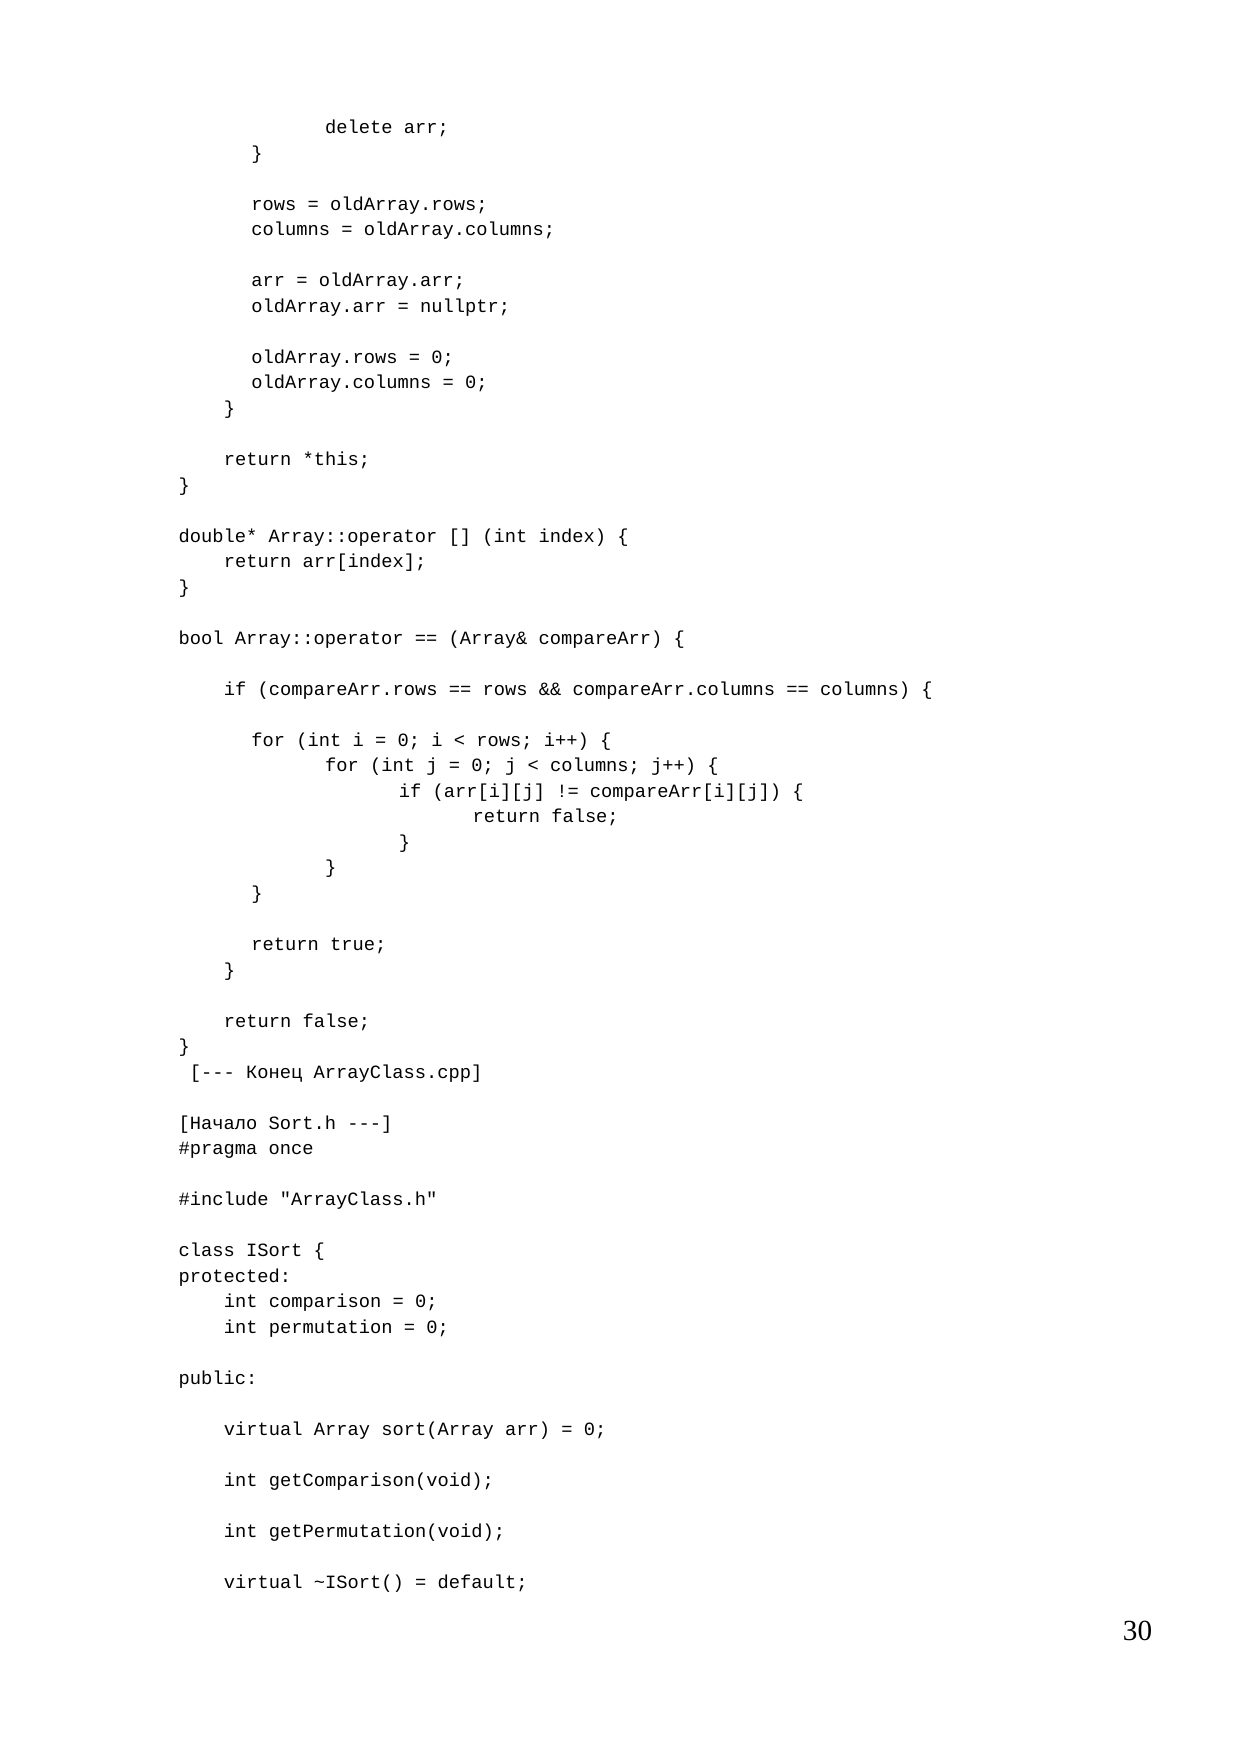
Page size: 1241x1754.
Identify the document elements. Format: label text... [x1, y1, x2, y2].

text delete arr; [178, 118, 1152, 139]
text if (compareArr.rows == rows && compareArr.columns == columns) { [178, 679, 1152, 701]
text } [178, 1037, 1152, 1058]
text double* Array::operator [] (int index) { [178, 526, 1152, 548]
text [Начало Sort.h ---] [178, 1113, 1152, 1135]
text oldArray.rows = 0; [178, 348, 1152, 369]
text protected: [178, 1267, 1152, 1288]
text virtual ~ISort() = default; [178, 1573, 1152, 1594]
text } [178, 577, 1152, 599]
text [--- Конец ArrayClass.cpp] [178, 1062, 1152, 1084]
text public: [178, 1369, 1152, 1390]
text return *this; [178, 450, 1152, 471]
text oldArray.columns = 0; [178, 373, 1152, 394]
text rows = oldArray.rows; [178, 195, 1152, 216]
text class ISort { [178, 1241, 1152, 1262]
text return true; [178, 935, 1152, 956]
text int permutation = 0; [178, 1318, 1152, 1339]
text #include "ArrayClass.h" [178, 1190, 1152, 1211]
text #pragma once [178, 1139, 1152, 1160]
text } [178, 858, 1152, 879]
text } [178, 399, 1152, 420]
text int getComparison(void); [178, 1471, 1152, 1492]
text } [178, 475, 1152, 497]
text return false; [178, 807, 1152, 828]
text } [178, 960, 1152, 982]
text int comparison = 0; [178, 1292, 1152, 1313]
text return false; [178, 1011, 1152, 1033]
text } [178, 144, 1152, 165]
text virtual Array sort(Array arr) = 0; [178, 1420, 1152, 1441]
text if (arr[i][j] != compareArr[i][j]) { [178, 782, 1152, 803]
text arr = oldArray.arr; [178, 271, 1152, 292]
text columns = oldArray.columns; [178, 220, 1152, 241]
text int getPermutation(void); [178, 1522, 1152, 1543]
text return arr[index]; [178, 552, 1152, 573]
text } [178, 884, 1152, 905]
text oldArray.arr = nullptr; [178, 297, 1152, 318]
text for (int i = 0; i < rows; i++) { [178, 731, 1152, 752]
text } [178, 833, 1152, 854]
text bool Array::operator == (Array& compareArr) { [178, 628, 1152, 650]
text for (int j = 0; j < columns; j++) { [178, 756, 1152, 777]
